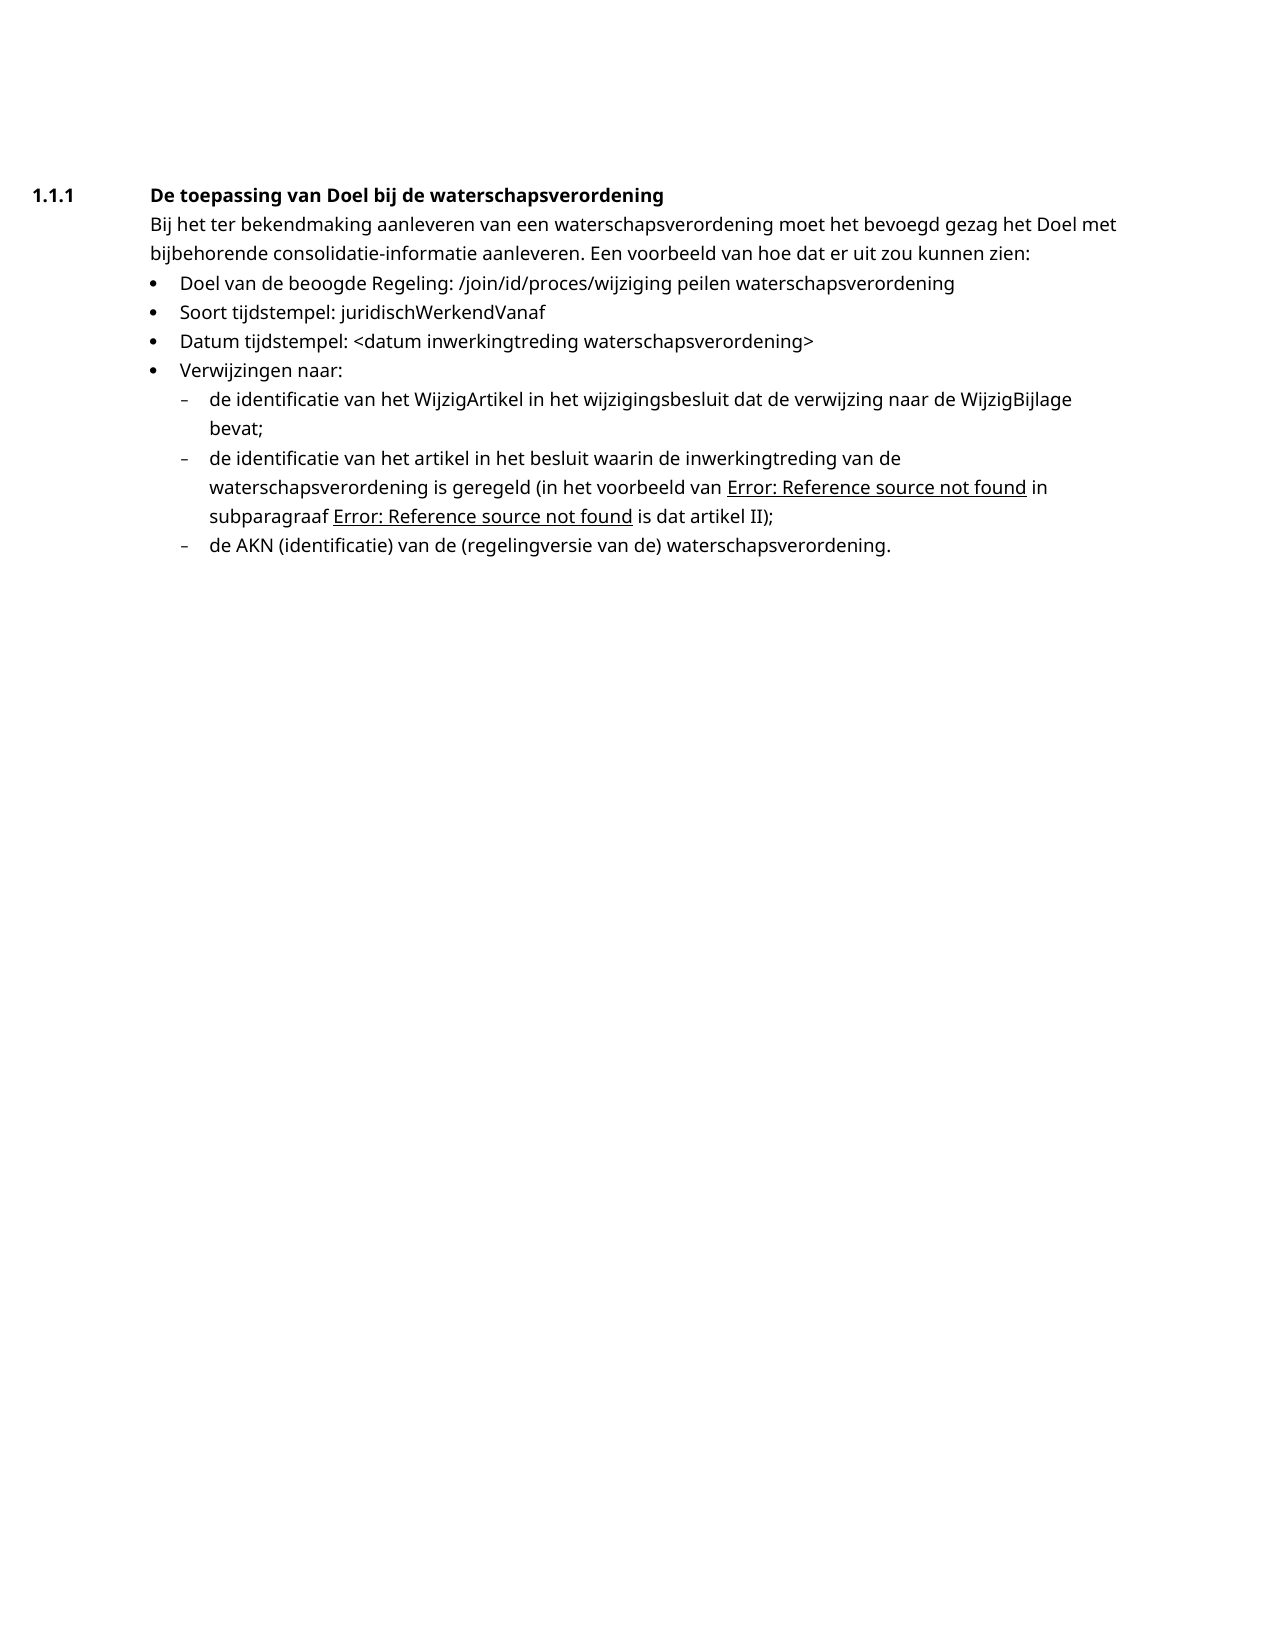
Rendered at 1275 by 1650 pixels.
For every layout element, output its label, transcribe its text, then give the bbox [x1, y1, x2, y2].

text Verwijzingen naar: [150, 354, 1125, 383]
text Doel van de beoogde Regeling: /join/id/proces/wijziging peilen waterschapsverordening [150, 267, 1125, 296]
text de identificatie van het WijzigArtikel in het wijzigingsbesluit dat de verwijzing naar de WijzigBijlage bevat; [179, 383, 1125, 442]
text Soort tijdstempel: juridischWerkendVanaf [150, 296, 1125, 325]
text Datum tijdstempel: <datum inwerkingtreding > [150, 325, 1125, 354]
subtitle De toepassing van Doel bij de waterschapsverordening [32, 179, 1125, 208]
text de AKN (identificatie) van de (regelingversie van de) . [179, 529, 1125, 558]
text Bij het ter bekendmaking aanleveren van een moet het bevoegd gezag het Doel met bijbehorende consolidatie-informatie aanleveren. Een voorbeeld van hoe dat er uit zou kunnen zien: [150, 208, 1125, 267]
